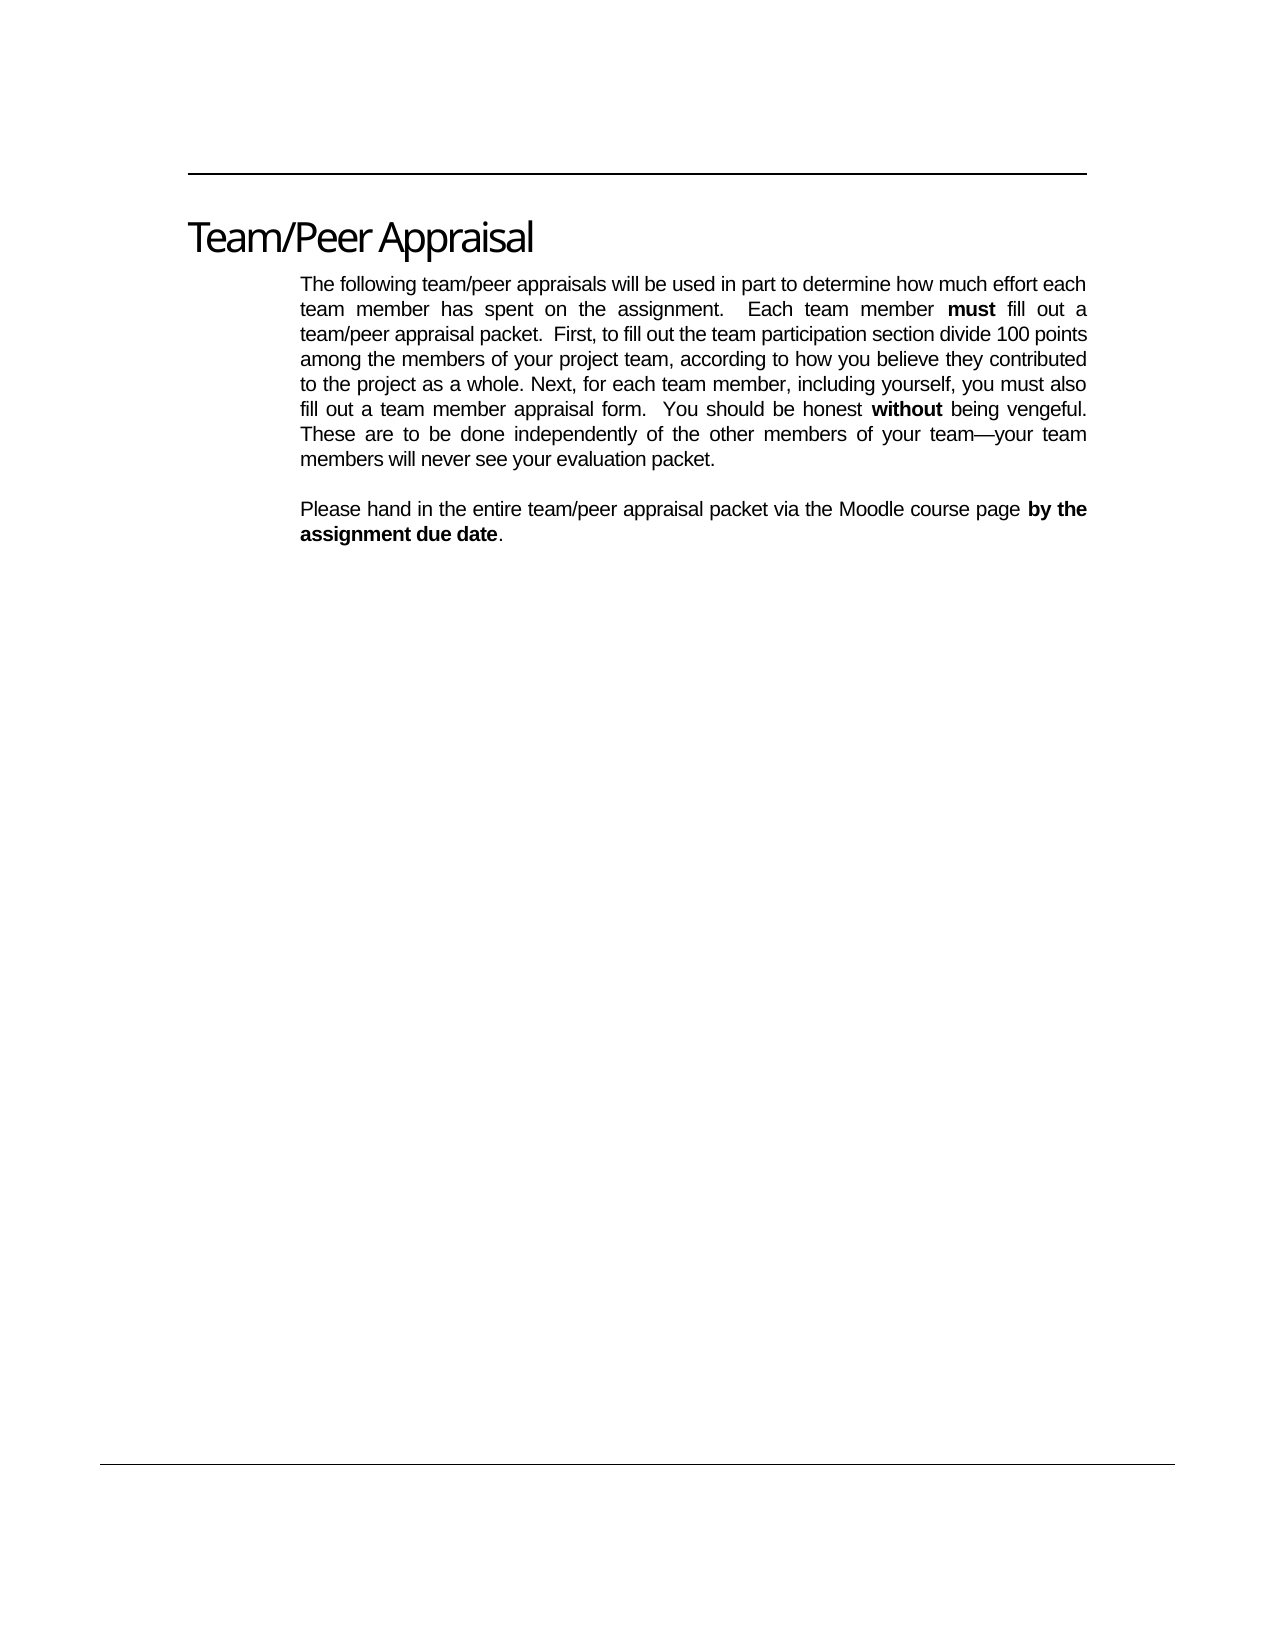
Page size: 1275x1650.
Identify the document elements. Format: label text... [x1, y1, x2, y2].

text The following team/peer appraisals will be used in part to determine how much effort each team member has spent on the assignment. Each team member must fill out a team/peer appraisal packet. First, to fill out the team participation section divide 100 points among the members of your project team, according to how you believe they contributed to the project as a whole. Next, for each team member, including yourself, you must also fill out a team member appraisal form. You should be honest without being vengeful. These are to be done independently of the other members of your team—your team members will never see your evaluation packet. [300, 271, 1087, 471]
text Please hand in the entire team/peer appraisal packet via the Moodle course page by the assignment due date. [300, 496, 1087, 546]
title Team/Peer Appraisal [187, 174, 1087, 264]
